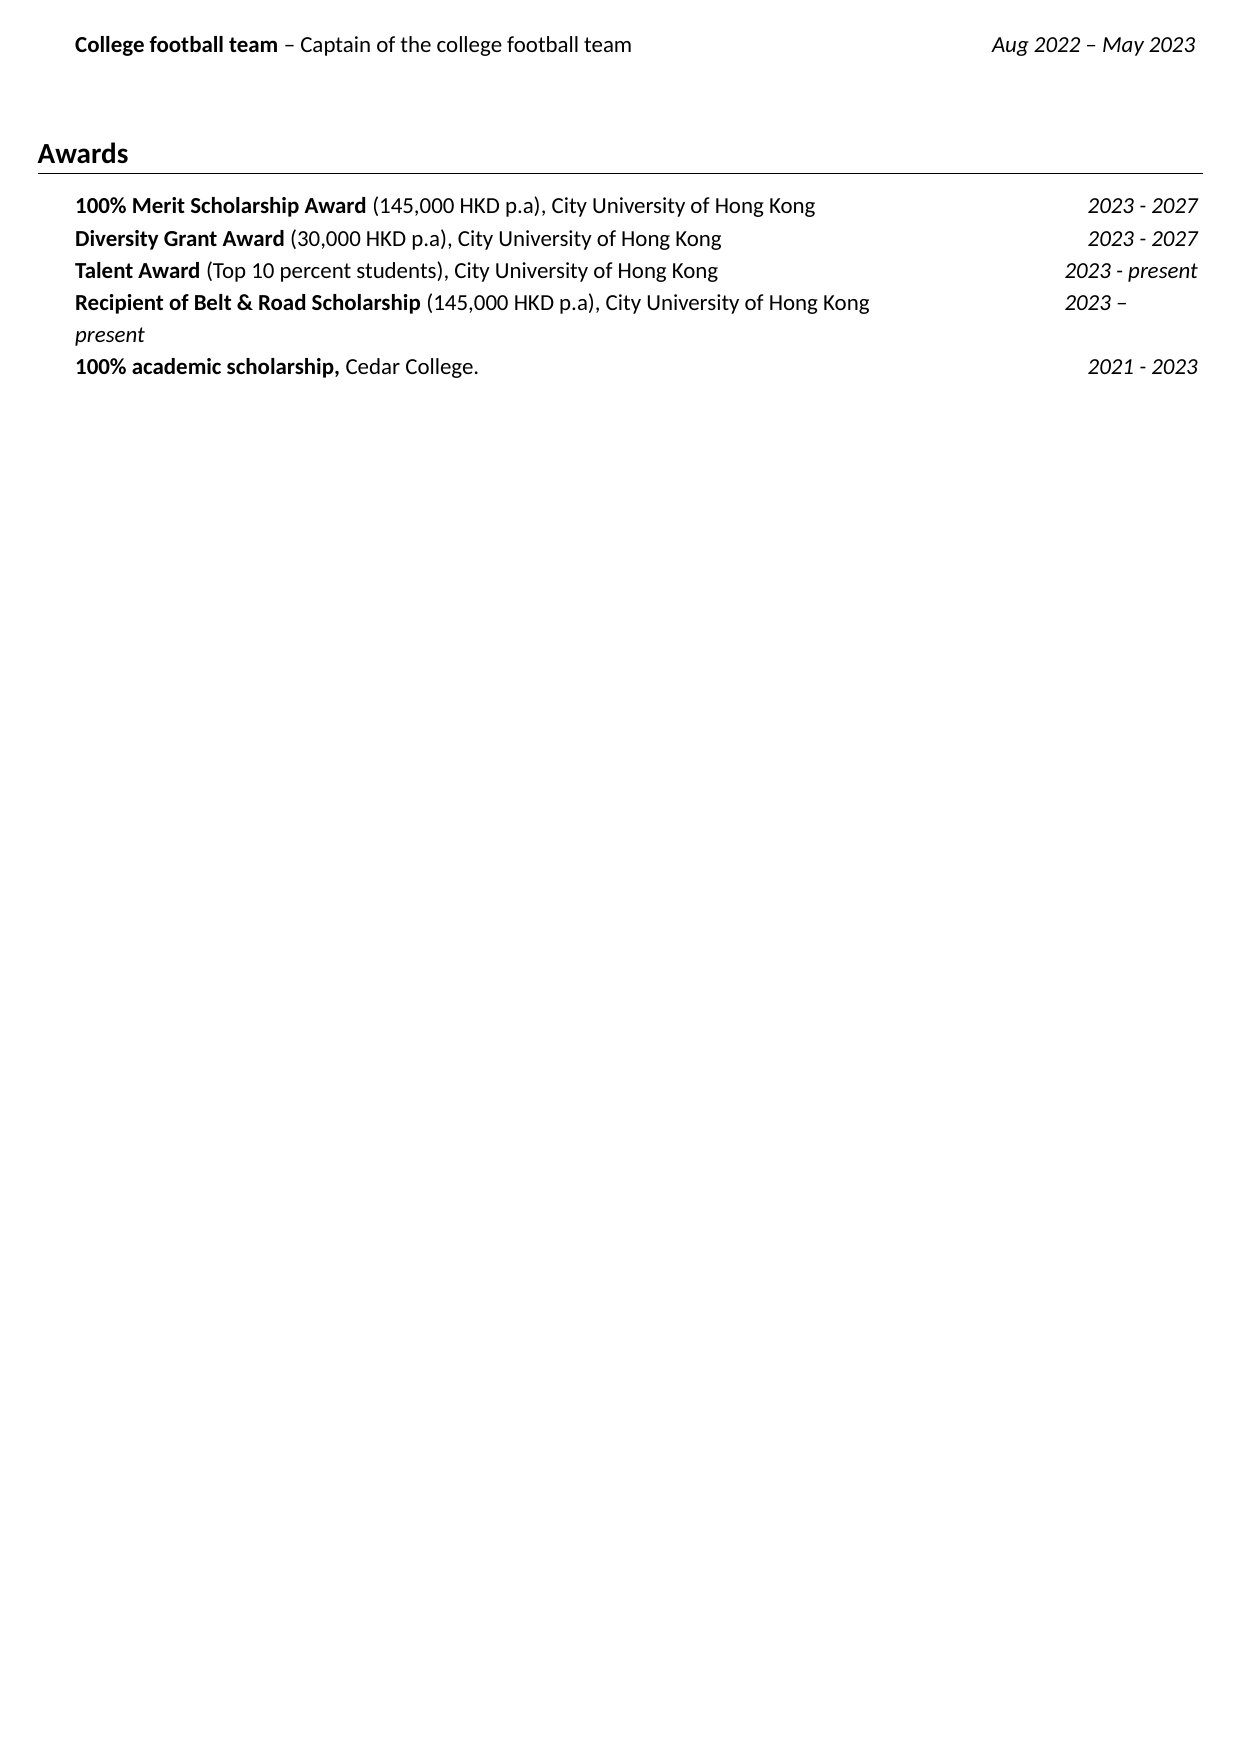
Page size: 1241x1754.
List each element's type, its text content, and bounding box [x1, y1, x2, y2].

text Diversity Grant Award (30,000 HKD p.a), City University of Hong Kong 2023 - 2027 [75, 224, 1203, 252]
text 100% Merit Scholarship Award (145,000 HKD p.a), City University of Hong Kong 2023 - 2027 [75, 191, 1203, 219]
subtitle Awards [37, 135, 1203, 174]
text 100% academic scholarship, Cedar College. 2021 - 2023 [75, 352, 1203, 380]
text Talent Award (Top 10 percent students), City University of Hong Kong 2023 - present [75, 256, 1203, 284]
text Recipient of Belt & Road Scholarship (145,000 HKD p.a), City University of Hong Kong 2023 – present [75, 288, 1203, 348]
text College football team – Captain of the college football team Aug 2022 – May 2023 [75, 30, 1203, 90]
